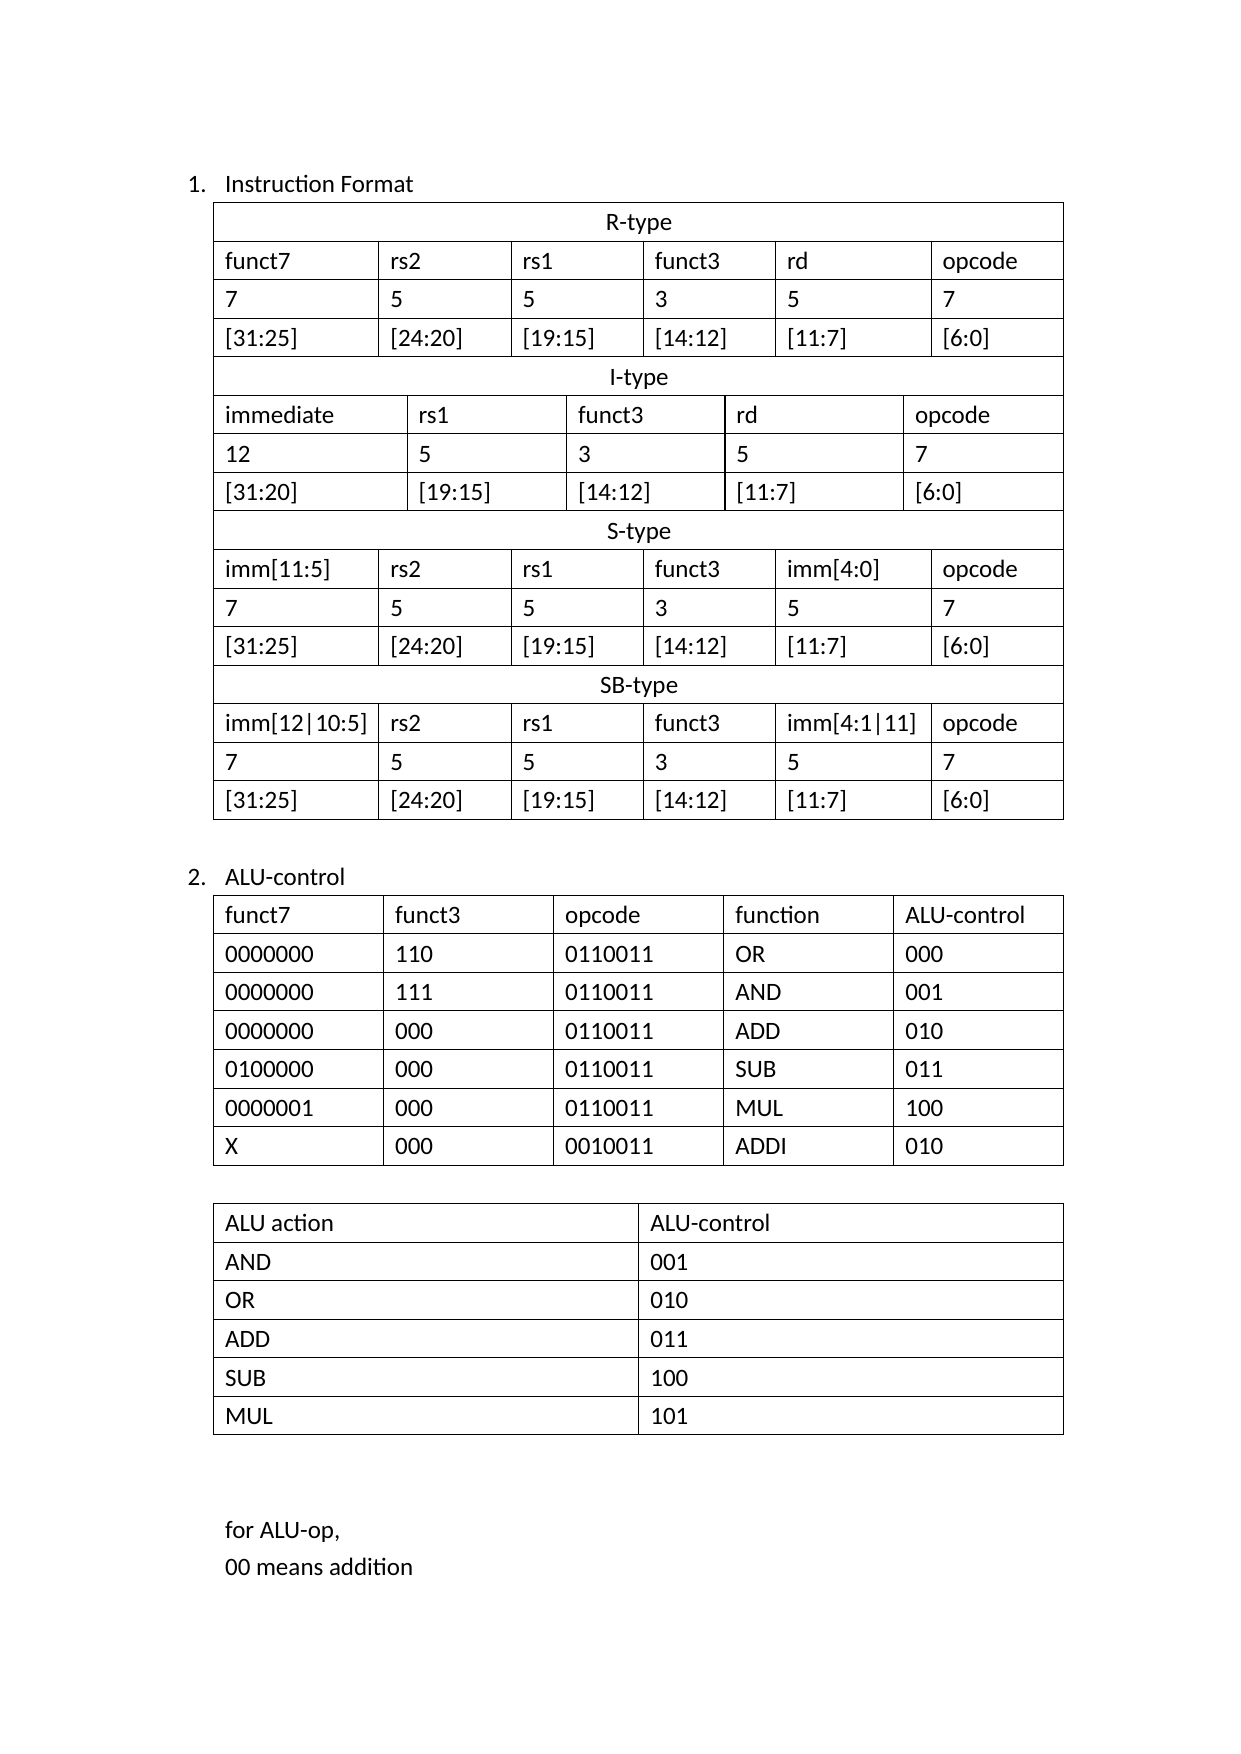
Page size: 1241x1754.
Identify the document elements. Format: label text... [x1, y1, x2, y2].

table_cell [6:0] [932, 627, 1063, 664]
table_cell AND [724, 973, 893, 1010]
table_cell 5 [512, 743, 643, 780]
table_cell 000 [384, 1127, 553, 1164]
table_cell rs2 [379, 550, 511, 587]
table_cell rs1 [408, 396, 566, 433]
table_cell 100 [639, 1358, 1063, 1396]
table_cell 011 [639, 1320, 1063, 1357]
table_cell 0110011 [554, 1050, 723, 1087]
table_cell 001 [894, 973, 1063, 1010]
table_cell 0000000 [214, 1011, 383, 1049]
table_cell [31:20] [214, 473, 407, 510]
table_cell imm[4:0] [776, 550, 931, 587]
table_cell rs2 [379, 704, 511, 742]
table_cell 0000000 [214, 934, 383, 972]
table_cell 0110011 [554, 973, 723, 1010]
table_cell funct7 [214, 242, 378, 279]
table_cell 111 [384, 973, 553, 1010]
table_cell [31:25] [214, 781, 378, 819]
table_cell rd [726, 396, 903, 433]
table_cell 010 [894, 1011, 1063, 1049]
table_cell 000 [384, 1011, 553, 1049]
table_cell 0010011 [554, 1127, 723, 1164]
table_cell rs1 [512, 242, 643, 279]
table_cell immediate [214, 396, 407, 433]
list Instruction Format [187, 164, 1053, 202]
table_cell funct3 [644, 704, 775, 742]
table_header funct7 [214, 896, 383, 933]
table_cell opcode [932, 704, 1063, 742]
table_cell rs1 [512, 704, 643, 742]
table_cell [14:12] [644, 627, 775, 664]
table_cell 101 [639, 1397, 1063, 1434]
table_cell [19:15] [512, 627, 643, 664]
table_cell 000 [384, 1089, 553, 1126]
table_cell [6:0] [932, 781, 1063, 819]
table_cell MUL [724, 1089, 893, 1126]
table_cell 100 [894, 1089, 1063, 1126]
table_cell 110 [384, 934, 553, 972]
table_cell 3 [644, 280, 775, 318]
table_cell S-type [214, 511, 1063, 549]
table_cell 000 [894, 934, 1063, 972]
table_cell 5 [776, 589, 931, 626]
table_cell [14:12] [644, 319, 775, 356]
table_cell ADD [214, 1320, 638, 1357]
table_cell [6:0] [932, 319, 1063, 356]
table_header R-type [214, 203, 1063, 241]
table_cell 010 [894, 1127, 1063, 1164]
table_cell 5 [776, 743, 931, 780]
table_cell funct3 [644, 242, 775, 279]
table_cell opcode [932, 550, 1063, 587]
table_cell 7 [214, 589, 378, 626]
table_cell 5 [379, 589, 511, 626]
table_cell [19:15] [408, 473, 566, 510]
table_cell funct3 [644, 550, 775, 587]
table_cell 0100000 [214, 1050, 383, 1087]
table_cell AND [214, 1243, 638, 1280]
table_cell 011 [894, 1050, 1063, 1087]
table_cell [19:15] [512, 319, 643, 356]
table_cell 5 [408, 434, 566, 472]
table_cell imm[4:1|11] [776, 704, 931, 742]
table_cell ADDI [724, 1127, 893, 1164]
table_cell 0110011 [554, 1011, 723, 1049]
table_cell 5 [512, 280, 643, 318]
table_cell 000 [384, 1050, 553, 1087]
table_cell ADD [724, 1011, 893, 1049]
table_cell [11:7] [776, 319, 931, 356]
table_header ALU-control [639, 1204, 1063, 1242]
table_cell 3 [567, 434, 724, 472]
table_cell [11:7] [726, 473, 903, 510]
table_cell imm[12|10:5] [214, 704, 378, 742]
table_cell 0000001 [214, 1089, 383, 1126]
table_cell 0000000 [214, 973, 383, 1010]
table_cell 3 [644, 589, 775, 626]
table_cell [11:7] [776, 781, 931, 819]
table_cell [24:20] [379, 319, 511, 356]
table_cell 3 [644, 743, 775, 780]
table_cell [24:20] [379, 627, 511, 664]
list 00 means addition [225, 1548, 1053, 1585]
list ALU-control [187, 857, 1053, 895]
table_cell 5 [379, 743, 511, 780]
table_header ALU action [214, 1204, 638, 1242]
table_cell 7 [214, 743, 378, 780]
table_cell 5 [776, 280, 931, 318]
table_cell [11:7] [776, 627, 931, 664]
table_cell 7 [214, 280, 378, 318]
table_cell rs2 [379, 242, 511, 279]
table_cell SUB [214, 1358, 638, 1396]
table_cell imm[11:5] [214, 550, 378, 587]
table_header ALU-control [894, 896, 1063, 933]
table_header opcode [554, 896, 723, 933]
table_cell rd [776, 242, 931, 279]
table_cell opcode [904, 396, 1063, 433]
table_cell opcode [932, 242, 1063, 279]
table_cell 0110011 [554, 934, 723, 972]
table_cell I-type [214, 357, 1063, 395]
table_header function [724, 896, 893, 933]
table_cell 5 [726, 434, 903, 472]
table_cell OR [214, 1281, 638, 1319]
table_cell 5 [379, 280, 511, 318]
table_cell 7 [932, 743, 1063, 780]
table_cell X [214, 1127, 383, 1164]
table_cell 5 [512, 589, 643, 626]
table_cell 0110011 [554, 1089, 723, 1126]
table_cell [31:25] [214, 319, 378, 356]
table_cell 010 [639, 1281, 1063, 1319]
table_cell SUB [724, 1050, 893, 1087]
table_cell [31:25] [214, 627, 378, 664]
table_header funct3 [384, 896, 553, 933]
table_cell funct3 [567, 396, 724, 433]
table_cell rs1 [512, 550, 643, 587]
table_cell [6:0] [904, 473, 1063, 510]
table_cell [24:20] [379, 781, 511, 819]
table_cell SB-type [214, 666, 1063, 703]
table_cell 001 [639, 1243, 1063, 1280]
table_cell [14:12] [644, 781, 775, 819]
table_cell 7 [932, 280, 1063, 318]
table_cell MUL [214, 1397, 638, 1434]
table_cell OR [724, 934, 893, 972]
table_cell 7 [904, 434, 1063, 472]
table_cell 7 [932, 589, 1063, 626]
list for ALU-op, [225, 1510, 1053, 1548]
table_cell 12 [214, 434, 407, 472]
table_cell [19:15] [512, 781, 643, 819]
table_cell [14:12] [567, 473, 724, 510]
